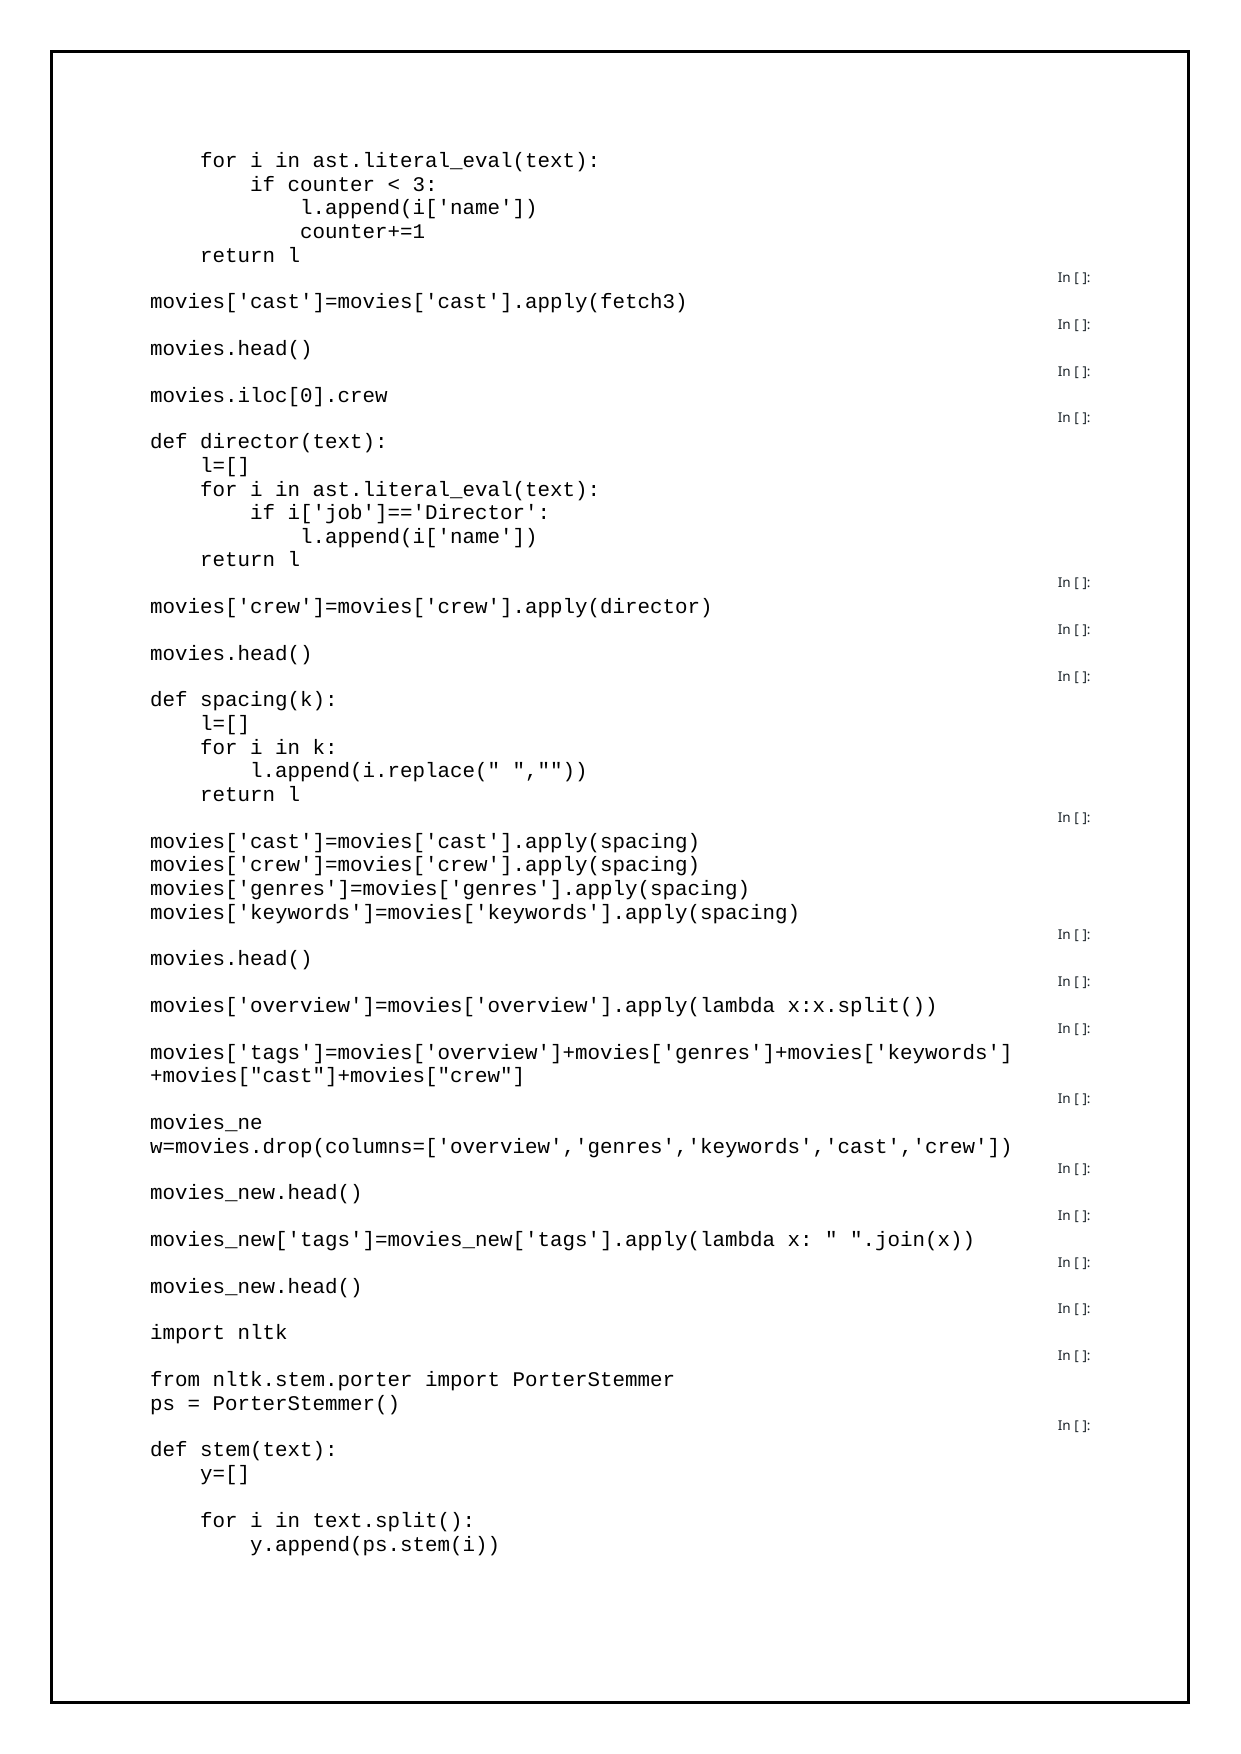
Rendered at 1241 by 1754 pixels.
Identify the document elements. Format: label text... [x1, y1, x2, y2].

text l=[] [150, 713, 1090, 737]
text In [ ]: [148, 620, 1090, 638]
text from nltk.stem.porter import PorterStemmer [150, 1369, 1090, 1393]
text return l [150, 549, 1090, 573]
text movies_new=movies.drop(columns=['overview','genres','keywords','cast','crew']) [150, 1112, 1090, 1159]
text In [ ]: [148, 1299, 1090, 1318]
text for i in k: [150, 737, 1090, 760]
text movies['keywords']=movies['keywords'].apply(spacing) [150, 902, 1090, 925]
text movies_new.head() [150, 1182, 1090, 1206]
text return l [150, 784, 1090, 808]
text l.append(i['name']) [150, 526, 1090, 549]
text movies['overview']=movies['overview'].apply(lambda x:x.split()) [150, 995, 1090, 1019]
text In [ ]: [148, 1019, 1090, 1037]
text In [ ]: [148, 268, 1090, 287]
text movies_new['tags']=movies_new['tags'].apply(lambda x: " ".join(x)) [150, 1229, 1090, 1253]
text In [ ]: [148, 1253, 1090, 1271]
text movies.head() [150, 643, 1090, 666]
text for i in ast.literal_eval(text): [150, 478, 1090, 502]
text In [ ]: [148, 972, 1090, 990]
text In [ ]: [148, 315, 1090, 333]
text In [ ]: [148, 362, 1090, 380]
text In [ ]: [148, 666, 1090, 685]
text ps = PorterStemmer() [150, 1393, 1090, 1416]
text counter+=1 [150, 221, 1090, 244]
text movies['cast']=movies['cast'].apply(fetch3) [150, 291, 1090, 315]
text In [ ]: [148, 808, 1090, 826]
text In [ ]: [148, 408, 1090, 427]
text movies['genres']=movies['genres'].apply(spacing) [150, 878, 1090, 902]
text In [ ]: [148, 925, 1090, 944]
text movies['crew']=movies['crew'].apply(spacing) [150, 854, 1090, 878]
text def director(text): [150, 431, 1090, 455]
text movies.head() [150, 948, 1090, 972]
text In [ ]: [148, 1416, 1090, 1435]
text l.append(i['name']) [150, 197, 1090, 221]
text if counter < 3: [150, 174, 1090, 197]
text y.append(ps.stem(i)) [150, 1534, 1090, 1557]
text for i in ast.literal_eval(text): [150, 150, 1090, 174]
text l=[] [150, 455, 1090, 478]
text return l [150, 244, 1090, 268]
text movies['cast']=movies['cast'].apply(spacing) [150, 831, 1090, 854]
text import nltk [150, 1322, 1090, 1346]
text def spacing(k): [150, 689, 1090, 713]
text movies.head() [150, 338, 1090, 362]
text In [ ]: [148, 573, 1090, 592]
text for i in text.split(): [150, 1510, 1090, 1534]
text def stem(text): [150, 1439, 1090, 1463]
text l.append(i.replace(" ","")) [150, 760, 1090, 784]
text y=[] [150, 1463, 1090, 1487]
text movies_new.head() [150, 1276, 1090, 1299]
text movies.iloc[0].crew [150, 384, 1090, 408]
text if i['job']=='Director': [150, 502, 1090, 526]
text In [ ]: [148, 1206, 1090, 1224]
text In [ ]: [148, 1159, 1090, 1178]
text In [ ]: [148, 1346, 1090, 1364]
text movies['tags']=movies['overview']+movies['genres']+movies['keywords']+movies["cast"]+movies["crew"] [150, 1042, 1090, 1089]
text In [ ]: [148, 1089, 1090, 1107]
text movies['crew']=movies['crew'].apply(director) [150, 596, 1090, 620]
